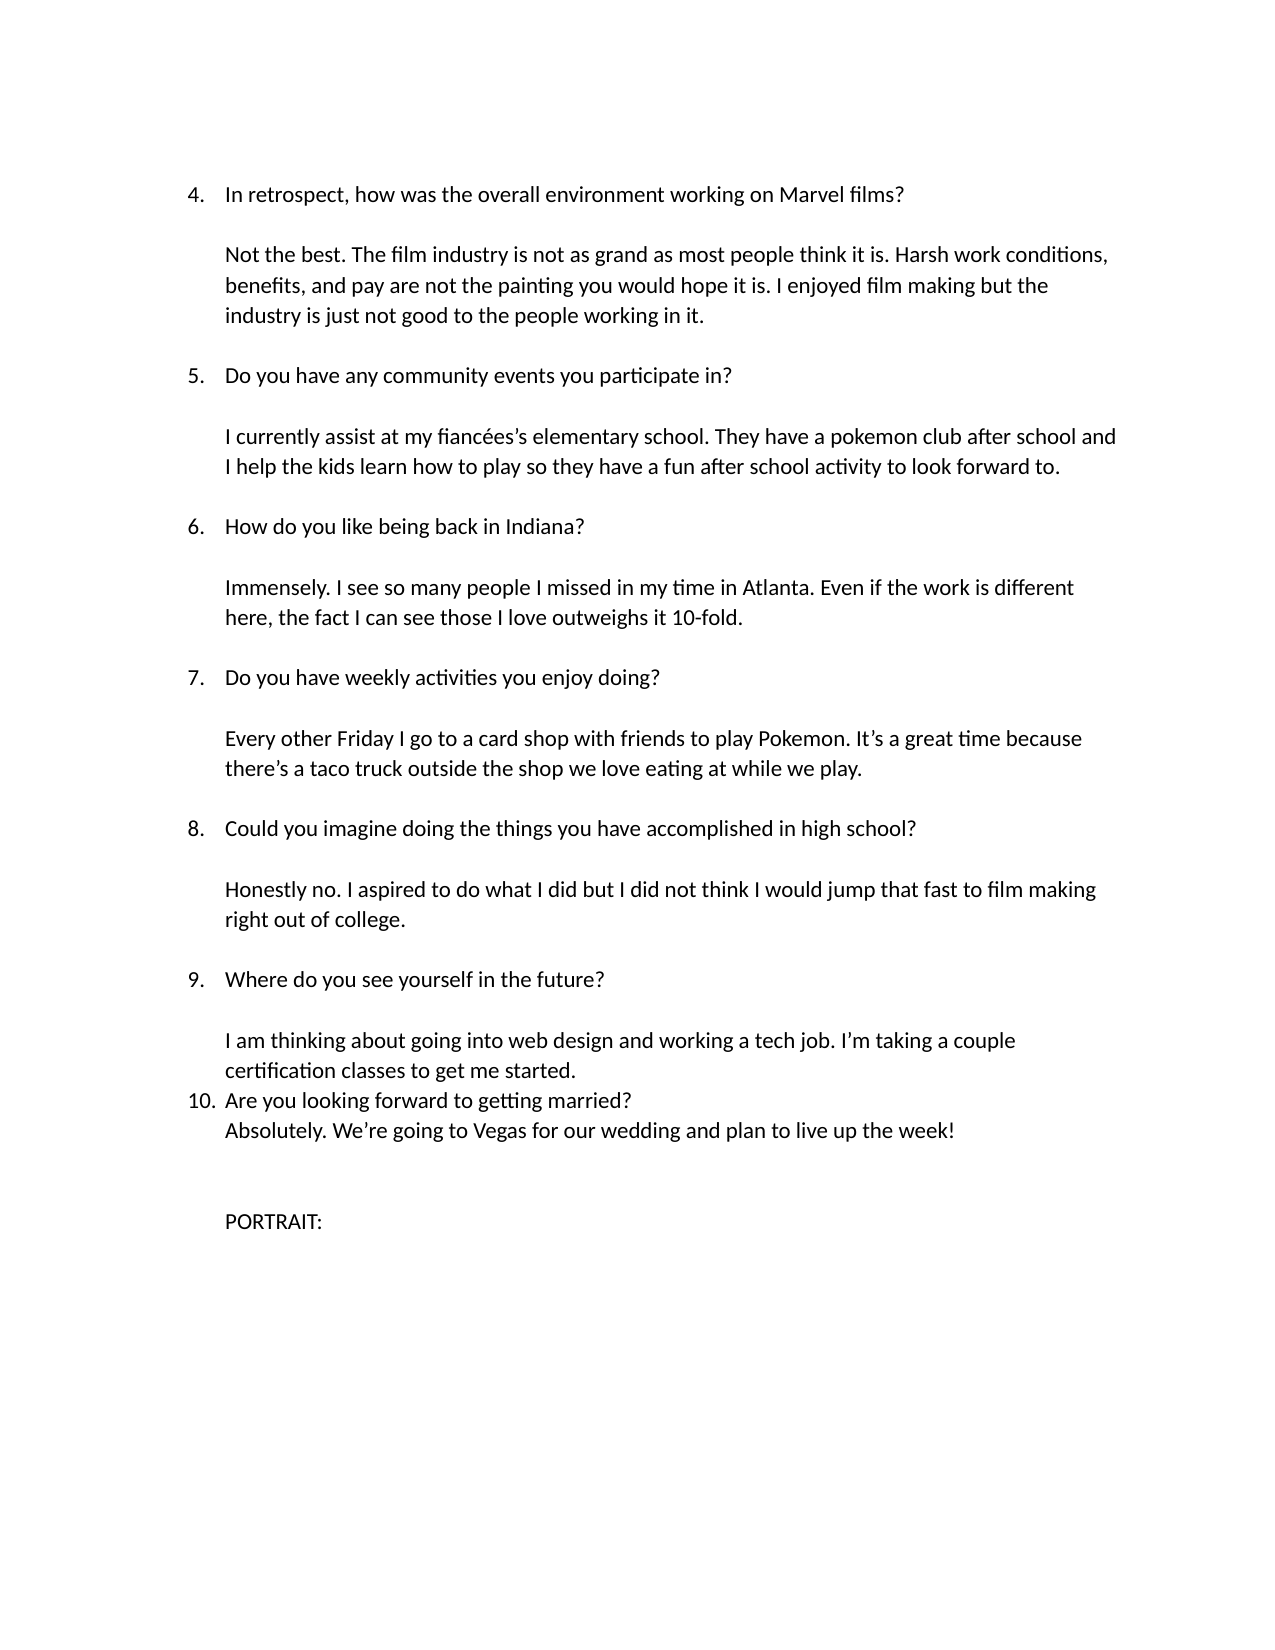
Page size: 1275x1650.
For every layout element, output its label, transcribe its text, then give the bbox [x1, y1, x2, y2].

list Do you have any community events you participate in? [187, 361, 1125, 389]
list In retrospect, how was the overall environment working on Marvel films? [187, 180, 1125, 208]
list Absolutely. We’re going to Vegas for our wedding and plan to live up the week! [225, 1117, 1125, 1145]
list Could you imagine doing the things you have accomplished in high school? [187, 814, 1125, 843]
list Are you looking forward to getting married? [187, 1086, 1125, 1114]
list PORTRAIT: [225, 1207, 1125, 1235]
list Where do you see yourself in the future? [187, 966, 1125, 994]
list Honestly no. I aspired to do what I did but I did not think I would jump that fast to film making right out of college. [225, 875, 1125, 933]
list I currently assist at my fiancées’s elementary school. They have a pokemon club after school and I help the kids learn how to play so they have a fun after school activity to look forward to. [225, 422, 1125, 480]
list Every other Friday I go to a card shop with friends to play Pokemon. It’s a great time because there’s a taco truck outside the shop we love eating at while we play. [225, 724, 1125, 782]
list Immensely. I see so many people I missed in my time in Atlanta. Even if the work is different here, the fact I can see those I love outweighs it 10-fold. [225, 573, 1125, 631]
list Do you have weekly activities you enjoy doing? [187, 663, 1125, 692]
list I am thinking about going into web design and working a tech job. I’m taking a couple certification classes to get me started. [225, 1026, 1125, 1084]
list How do you like being back in Indiana? [187, 512, 1125, 541]
list Not the best. The film industry is not as grand as most people think it is. Harsh work conditions, benefits, and pay are not the painting you would hope it is. I enjoyed film making but the industry is just not good to the people working in it. [225, 241, 1125, 329]
